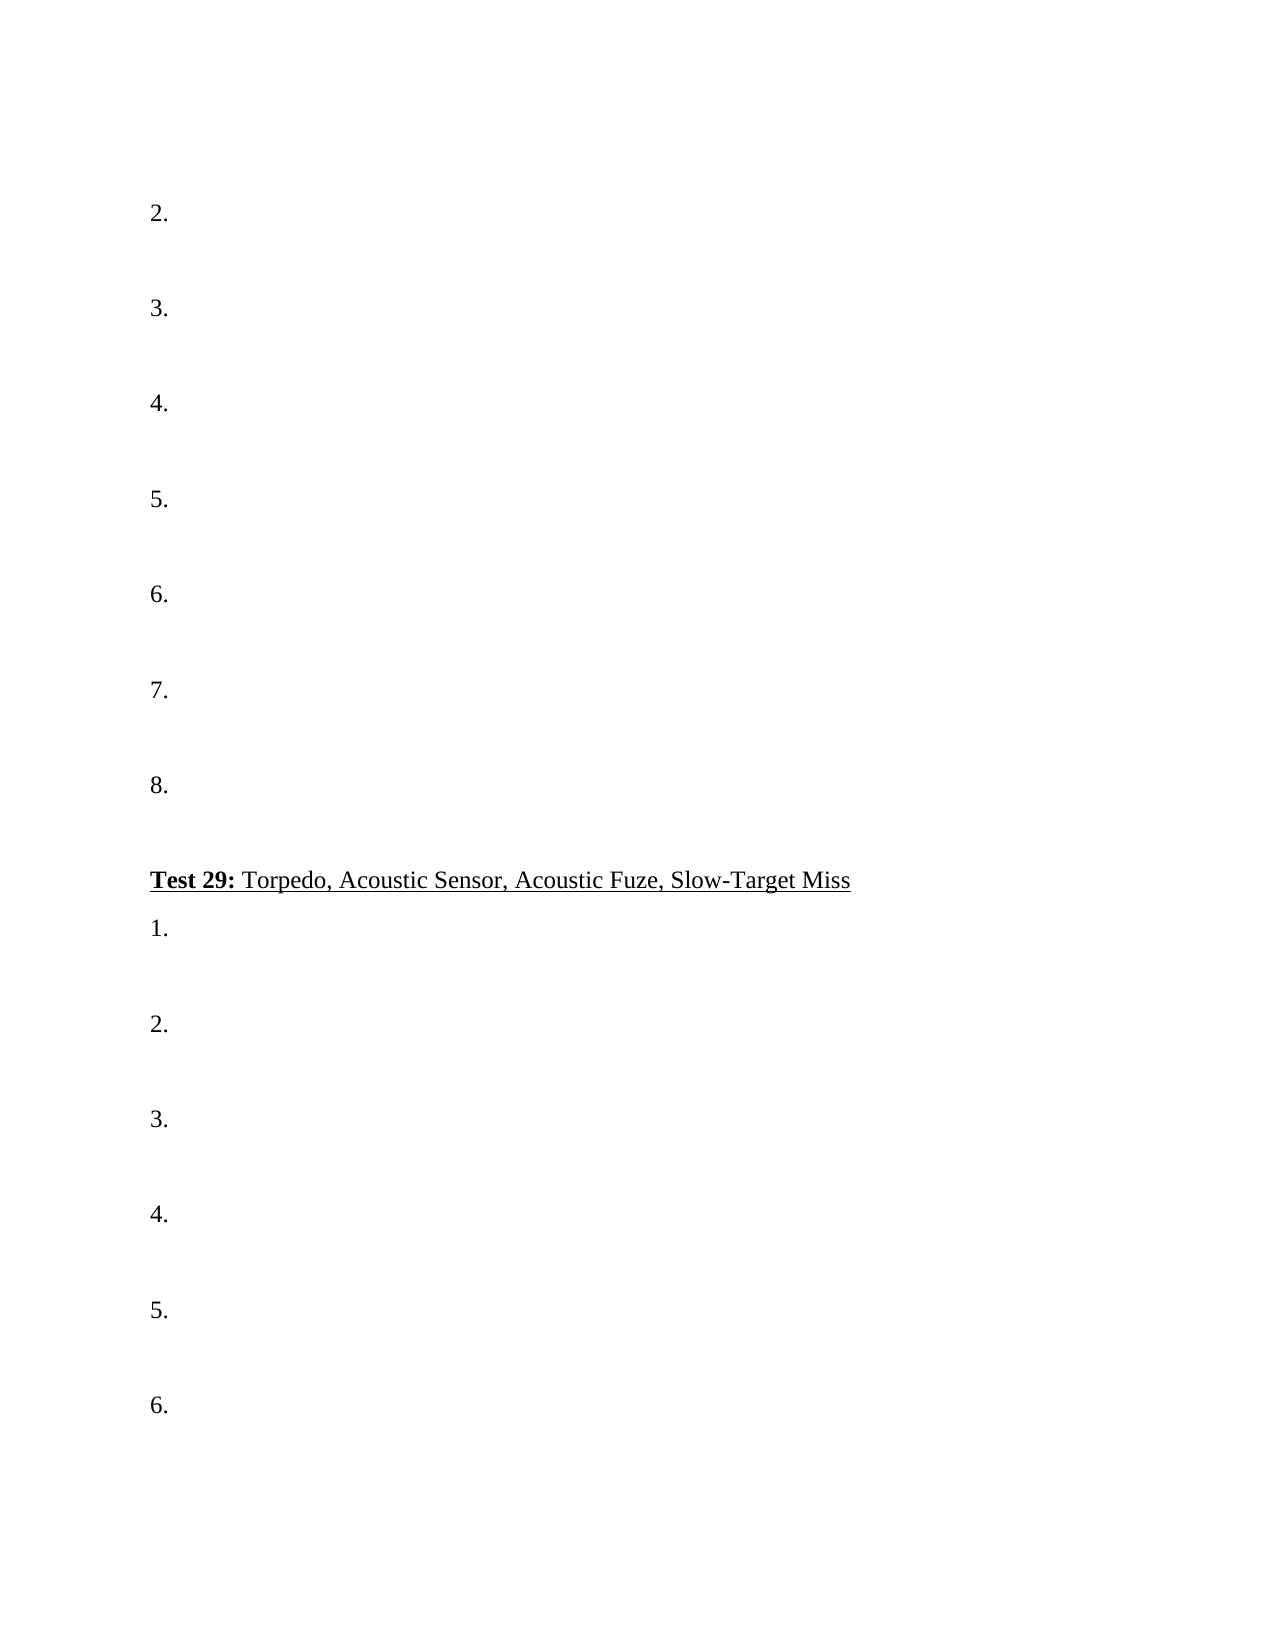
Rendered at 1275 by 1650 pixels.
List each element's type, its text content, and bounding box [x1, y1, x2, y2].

text 8. [150, 770, 1125, 799]
text 3. [150, 1104, 1125, 1133]
text 6. [150, 579, 1125, 608]
text 4. [150, 388, 1125, 417]
text 2. [150, 1009, 1125, 1037]
text 2. [150, 198, 1125, 226]
text 6. [150, 1390, 1125, 1419]
text Test 29: Torpedo, Acoustic Sensor, Acoustic Fuze, Slow-Target Miss [150, 866, 1125, 894]
text 4. [150, 1199, 1125, 1228]
text 3. [150, 293, 1125, 322]
text 5. [150, 1295, 1125, 1324]
text 7. [150, 675, 1125, 703]
text 5. [150, 484, 1125, 513]
text 1. [150, 913, 1125, 942]
